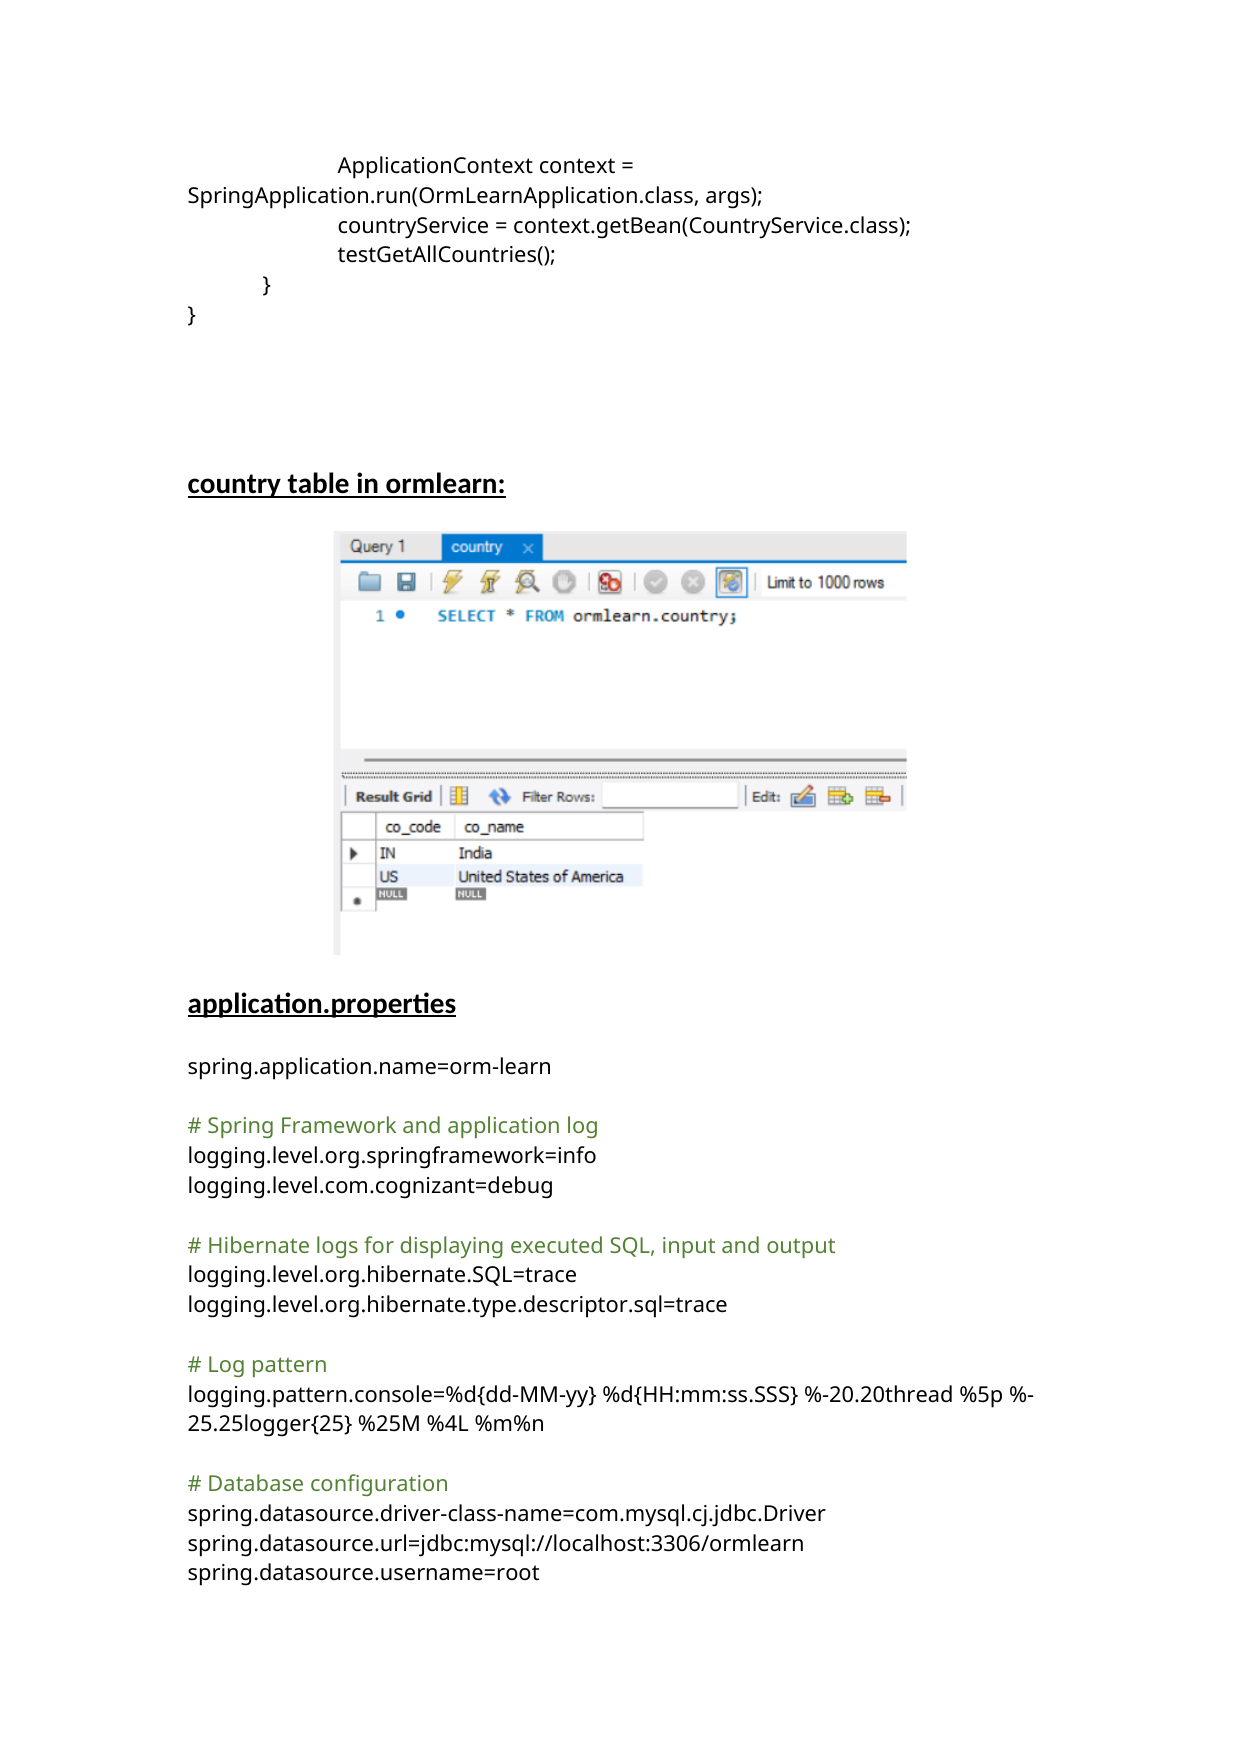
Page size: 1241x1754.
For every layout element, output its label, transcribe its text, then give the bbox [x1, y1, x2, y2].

text logging.level.org.hibernate.type.descriptor.sql=trace [187, 1289, 1053, 1319]
text logging.pattern.console=%d{dd-MM-yy} %d{HH:mm:ss.SSS} %-20.20thread %5p %-25.25logger{25} %25M %4L %m%n [187, 1378, 1053, 1438]
text } [187, 269, 1053, 299]
text country table in ormlearn: [187, 465, 1053, 501]
text # Log pattern [187, 1349, 1053, 1378]
text testGetAllCountries(); [187, 239, 1053, 269]
text application.properties [187, 985, 1053, 1020]
text # Spring Framework and application log [187, 1110, 1053, 1140]
picture [333, 531, 907, 955]
text spring.datasource.driver-class-name=com.mysql.cj.jdbc.Driver [187, 1498, 1053, 1527]
text ApplicationContext context = SpringApplication.run(OrmLearnApplication.class, args); [187, 150, 1053, 209]
text spring.datasource.url=jdbc:mysql://localhost:3306/ormlearn [187, 1527, 1053, 1557]
text spring.application.name=orm-learn [187, 1051, 1053, 1081]
text # Database configuration [187, 1468, 1053, 1498]
text logging.level.org.hibernate.SQL=trace [187, 1259, 1053, 1289]
text spring.datasource.username=root [187, 1557, 1053, 1587]
text } [187, 299, 1053, 329]
text # Hibernate logs for displaying executed SQL, input and output [187, 1229, 1053, 1259]
text countryService = context.getBean(CountryService.class); [187, 209, 1053, 239]
text logging.level.org.springframework=info [187, 1140, 1053, 1170]
text logging.level.com.cognizant=debug [187, 1170, 1053, 1200]
